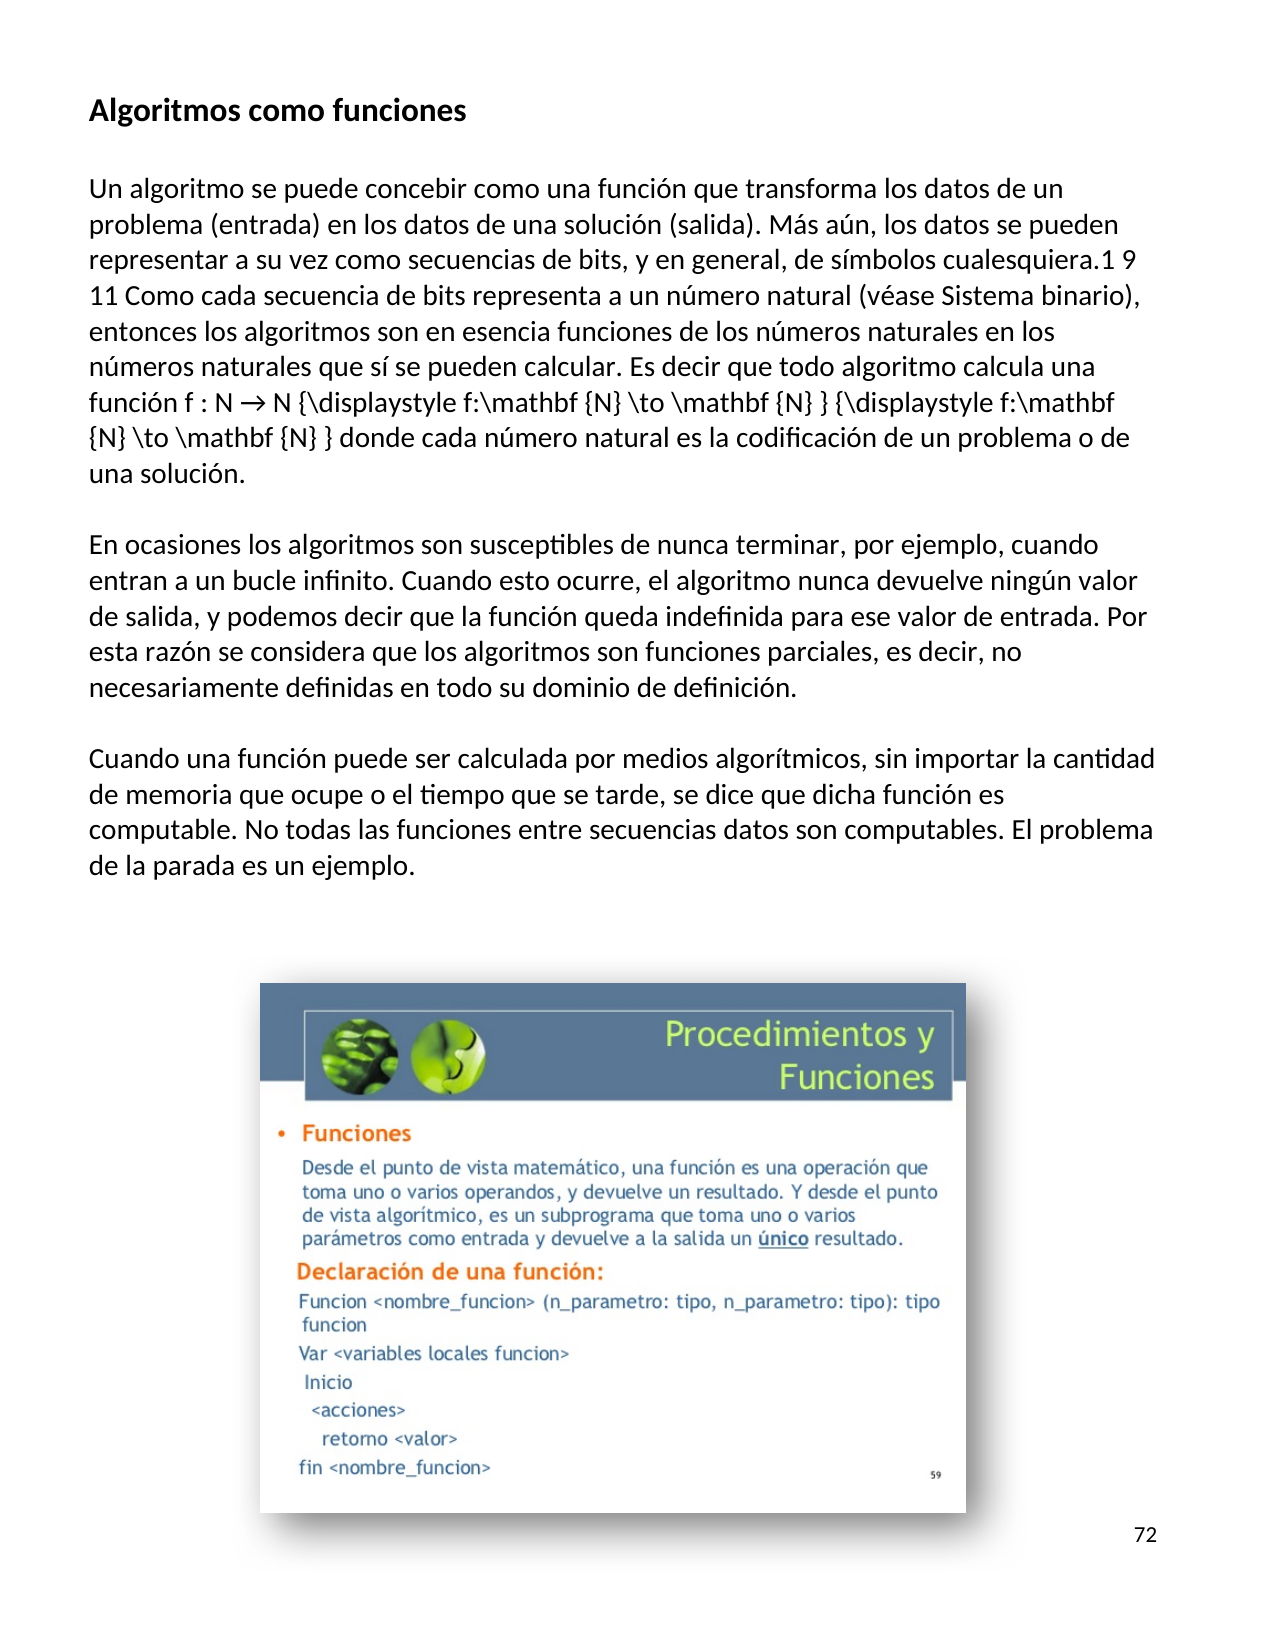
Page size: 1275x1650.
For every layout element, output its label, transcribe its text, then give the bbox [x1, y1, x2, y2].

picture [260, 983, 966, 1513]
text Un algoritmo se puede concebir como una función que transforma los datos de un problema (entrada) en los datos de una solución (salida). Más aún, los datos se pueden representar a su vez como secuencias de bits, y en general, de símbolos cualesquiera.1 9 11 Como cada secuencia de bits representa a un número natural (véase Sistema binario), entonces los algoritmos son en esencia funciones de los números naturales en los números naturales que sí se pueden calcular. Es decir que todo algoritmo calcula una función f : N → N {\displaystyle f:\mathbf {N} \to \mathbf {N} } {\displaystyle f:\mathbf {N} \to \mathbf {N} } donde cada número natural es la codificación de un problema o de una solución. [89, 170, 1157, 491]
text Algoritmos como funciones [89, 89, 1157, 129]
text Cuando una función puede ser calculada por medios algorítmicos, sin importar la cantidad de memoria que ocupe o el tiempo que se tarde, se dice que dicha función es computable. No todas las funciones entre secuencias datos son computables. El problema de la parada es un ejemplo. [89, 740, 1157, 883]
text En ocasiones los algoritmos son susceptibles de nunca terminar, por ejemplo, cuando entran a un bucle infinito. Cuando esto ocurre, el algoritmo nunca devuelve ningún valor de salida, y podemos decir que la función queda indefinida para ese valor de entrada. Por esta razón se considera que los algoritmos son funciones parciales, es decir, no necesariamente definidas en todo su dominio de definición. [89, 526, 1157, 704]
